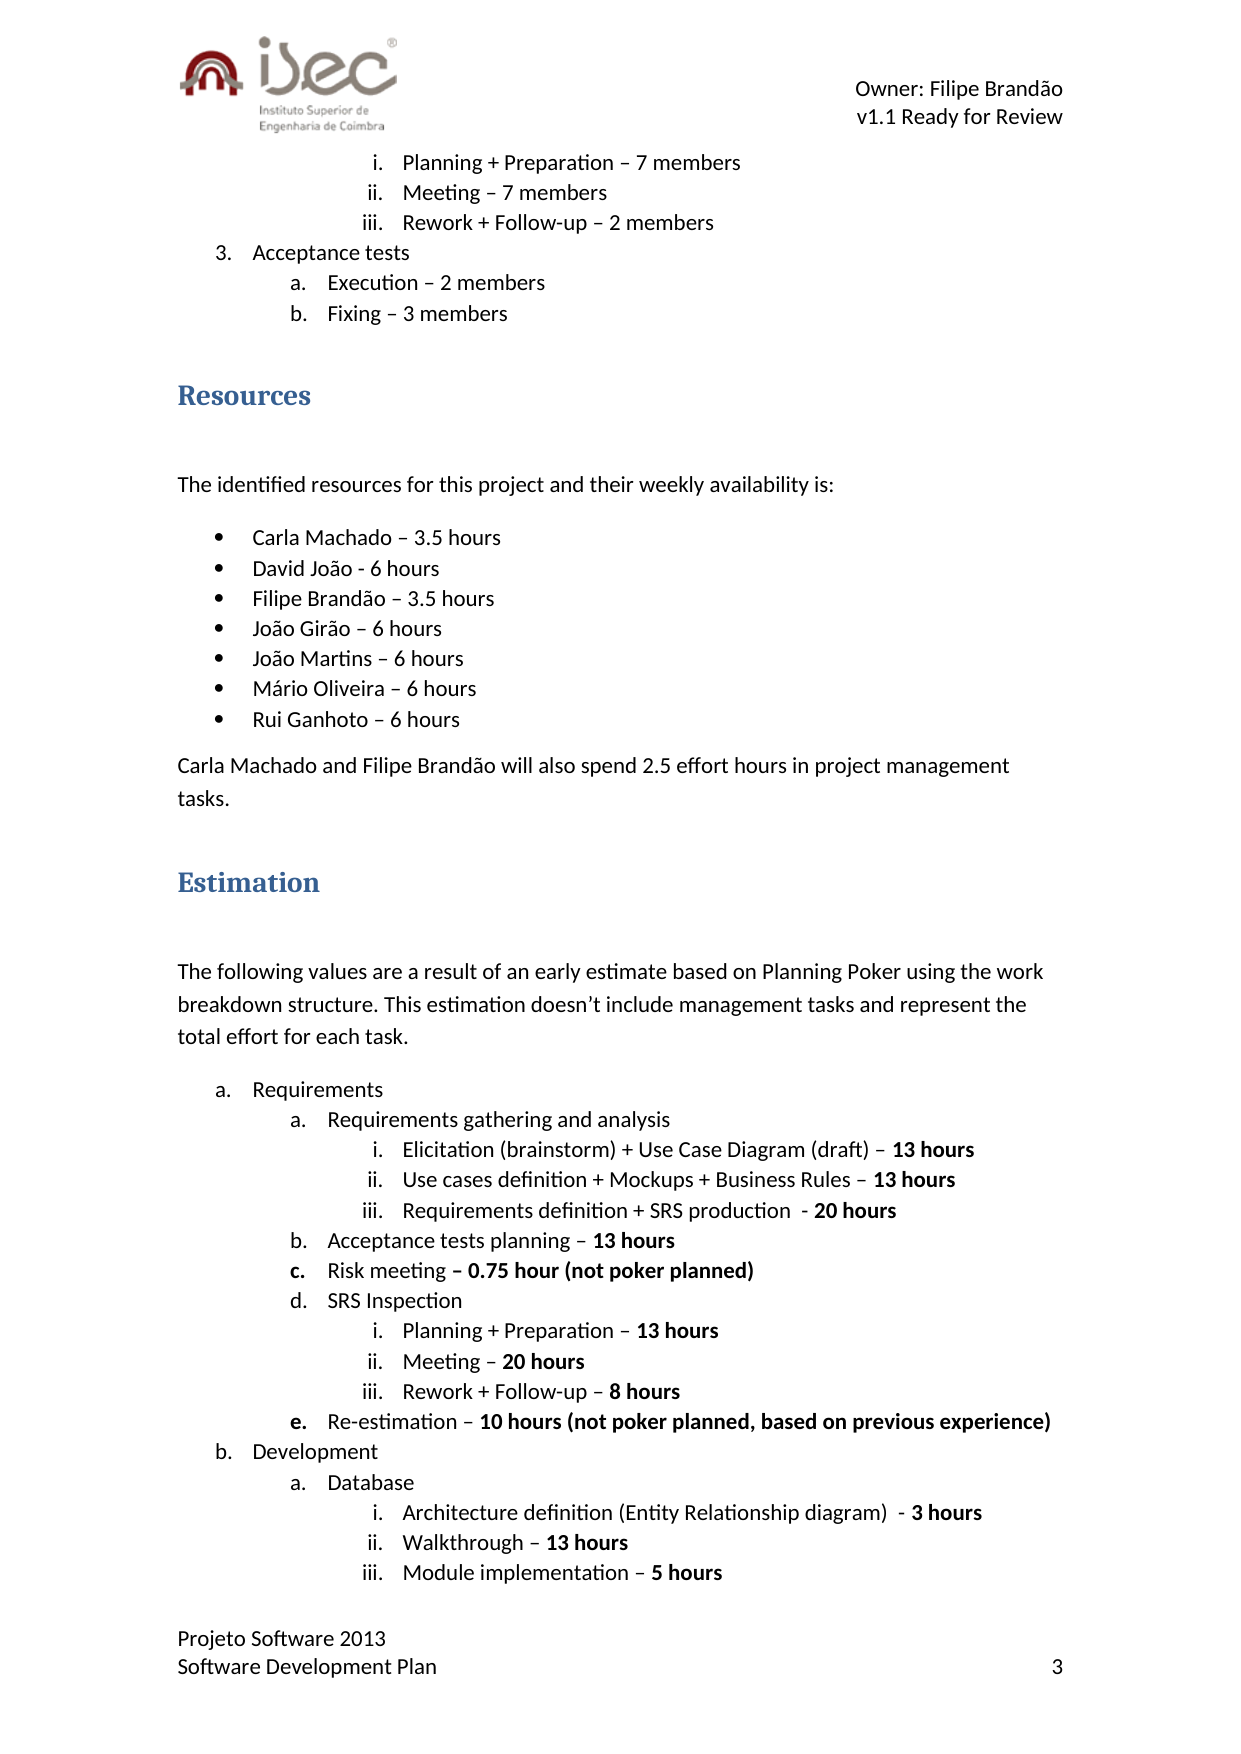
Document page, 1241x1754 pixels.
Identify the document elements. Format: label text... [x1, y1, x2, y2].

list Database [290, 1468, 1063, 1496]
list Planning + Preparation – 13 hours [383, 1317, 1063, 1344]
list Requirements definition + SRS production - 20 hours [383, 1196, 1063, 1224]
subtitle Estimation [177, 866, 1063, 899]
subtitle Resources [177, 379, 1063, 412]
picture [179, 36, 397, 135]
list Rework + Follow-up – 8 hours [383, 1377, 1063, 1405]
text Carla Machado and Filipe Brandão will also spend 2.5 effort hours in project management tasks. [177, 752, 1063, 812]
list João Martins – 6 hours [215, 644, 1063, 672]
list João Girão – 6 hours [215, 614, 1063, 642]
list Mário Oliveira – 6 hours [215, 674, 1063, 702]
list David João - 6 hours [215, 554, 1063, 582]
list Requirements gathering and analysis [290, 1105, 1063, 1133]
list SRS Inspection [290, 1286, 1063, 1314]
list Re-estimation – 10 hours (not poker planned, based on previous experience) [290, 1407, 1063, 1435]
list Acceptance tests planning – 13 hours [290, 1226, 1063, 1254]
list Meeting – 7 members [383, 178, 1063, 206]
list Module implementation – 5 hours [383, 1558, 1063, 1586]
list Requirements [215, 1075, 1063, 1103]
list Filipe Brandão – 3.5 hours [215, 584, 1063, 612]
list Carla Machado – 3.5 hours [215, 523, 1063, 551]
text The identified resources for this project and their weekly availability is: [177, 470, 1063, 498]
list Architecture definition (Entity Relationship diagram) - 3 hours [383, 1498, 1063, 1526]
list Risk meeting – 0.75 hour (not poker planned) [290, 1256, 1063, 1284]
list Planning + Preparation – 7 members [383, 148, 1063, 176]
list Execution – 2 members [290, 268, 1063, 296]
list Meeting – 20 hours [383, 1347, 1063, 1375]
list Use cases definition + Mockups + Business Rules – 13 hours [383, 1166, 1063, 1193]
list Acceptance tests [215, 238, 1063, 266]
list Rework + Follow-up – 2 members [383, 208, 1063, 236]
list Rui Ganhoto – 6 hours [215, 705, 1063, 733]
text The following values are a result of an early estimate based on Planning Poker using the work breakdown structure. This estimation doesn’t include management tasks and represent the total effort for each task. [177, 957, 1063, 1050]
list Elicitation (brainstorm) + Use Case Diagram (draft) – 13 hours [383, 1135, 1063, 1163]
list Development [215, 1437, 1063, 1465]
list Walkthrough – 13 hours [383, 1528, 1063, 1556]
list Fixing – 3 members [290, 299, 1063, 327]
